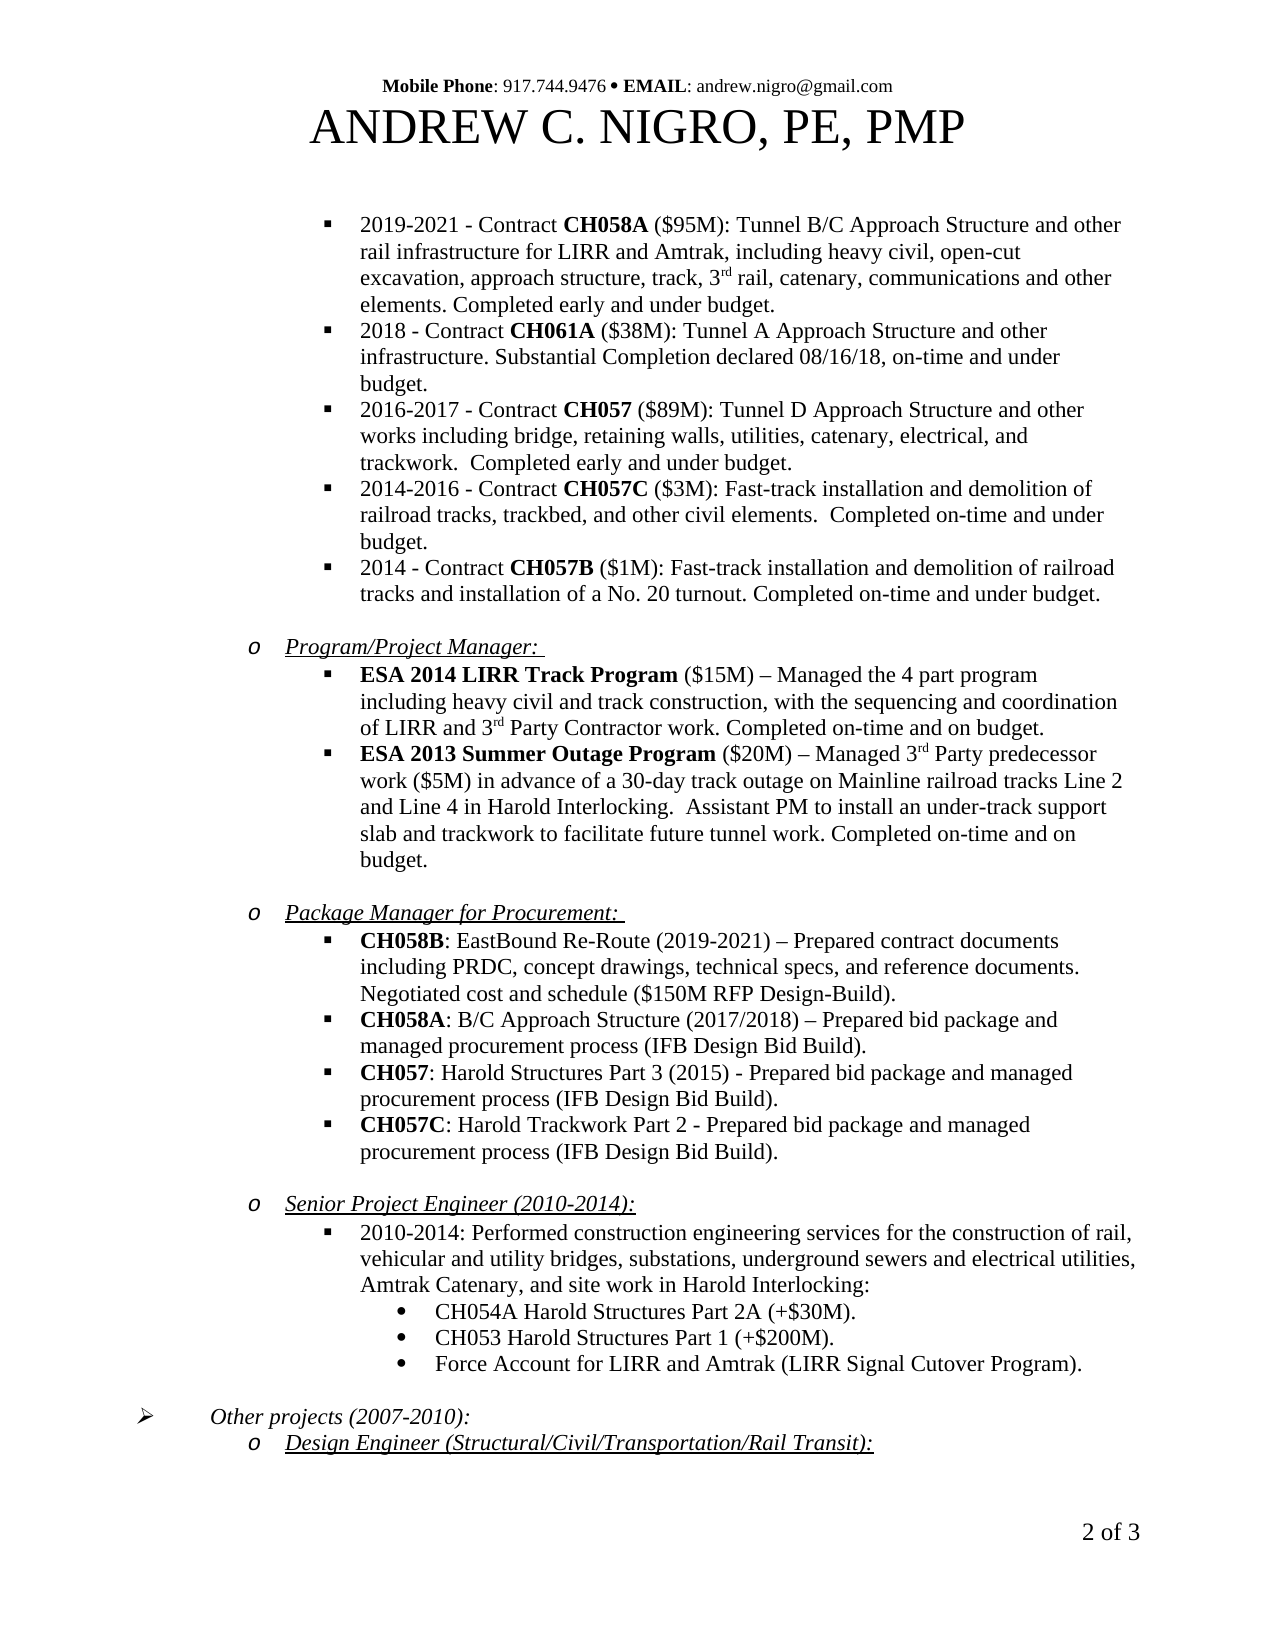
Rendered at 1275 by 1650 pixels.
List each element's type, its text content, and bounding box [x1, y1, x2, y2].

list CH053 Harold Structures Part 1 (+$200M). [397, 1324, 1140, 1350]
list Package Manager for Procurement: [247, 899, 1140, 927]
list CH058A: B/C Approach Structure (2017/2018) – Prepared bid package and managed procurement process (IFB Design Bid Build). [322, 1006, 1140, 1059]
list 2018 - Contract CH061A ($38M): Tunnel A Approach Structure and other infrastructure. Substantial Completion declared 08/16/18, on-time and under budget. [322, 317, 1129, 396]
list CH057: Harold Structures Part 3 (2015) - Prepared bid package and managed procurement process (IFB Design Bid Build). [322, 1059, 1140, 1111]
list Program/Project Manager: [247, 633, 1140, 661]
list 2010-2014: Performed construction engineering services for the construction of rail, vehicular and utility bridges, substations, underground sewers and electrical utilities, Amtrak Catenary, and site work in Harold Interlocking: [322, 1219, 1140, 1298]
list 2019-2021 - Contract CH058A ($95M): Tunnel B/C Approach Structure and other rail infrastructure for LIRR and Amtrak, including heavy civil, open-cut excavation, approach structure, track, 3rd rail, catenary, communications and other elements. Completed early and under budget. [322, 212, 1129, 317]
list Force Account for LIRR and Amtrak (LIRR Signal Cutover Program). [397, 1350, 1140, 1377]
list 2014 - Contract CH057B ($1M): Fast-track installation and demolition of railroad tracks and installation of a No. 20 turnout. Completed on-time and under budget. [322, 554, 1129, 607]
list ESA 2013 Summer Outage Program ($20M) – Managed 3rd Party predecessor work ($5M) in advance of a 30-day track outage on Mainline railroad tracks Line 2 and Line 4 in Harold Interlocking. Assistant PM to install an under-track support slab and trackwork to facilitate future tunnel work. Completed on-time and on budget. [322, 741, 1140, 872]
list Senior Project Engineer (2010-2014): [247, 1190, 1140, 1219]
list CH058B: EastBound Re-Route (2019-2021) – Prepared contract documents including PRDC, concept drawings, technical specs, and reference documents. Negotiated cost and schedule ($150M RFP Design-Build). [322, 927, 1140, 1006]
list Design Engineer (Structural/Civil/Transportation/Rail Transit): [247, 1429, 1140, 1458]
list CH057C: Harold Trackwork Part 2 - Prepared bid package and managed procurement process (IFB Design Bid Build). [322, 1111, 1140, 1164]
list ESA 2014 LIRR Track Program ($15M) – Managed the 4 part program including heavy civil and track construction, with the sequencing and coordination of LIRR and 3rd Party Contractor work. Completed on-time and on budget. [322, 661, 1129, 741]
list CH054A Harold Structures Part 2A (+$30M). [397, 1298, 1140, 1324]
list Other projects (2007-2010): [135, 1403, 1140, 1429]
list 2014-2016 - Contract CH057C ($3M): Fast-track installation and demolition of railroad tracks, trackbed, and other civil elements. Completed on-time and under budget. [322, 475, 1129, 554]
list 2016-2017 - Contract CH057 ($89M): Tunnel D Approach Structure and other works including bridge, retaining walls, utilities, catenary, electrical, and trackwork. Completed early and under budget. [322, 396, 1129, 475]
